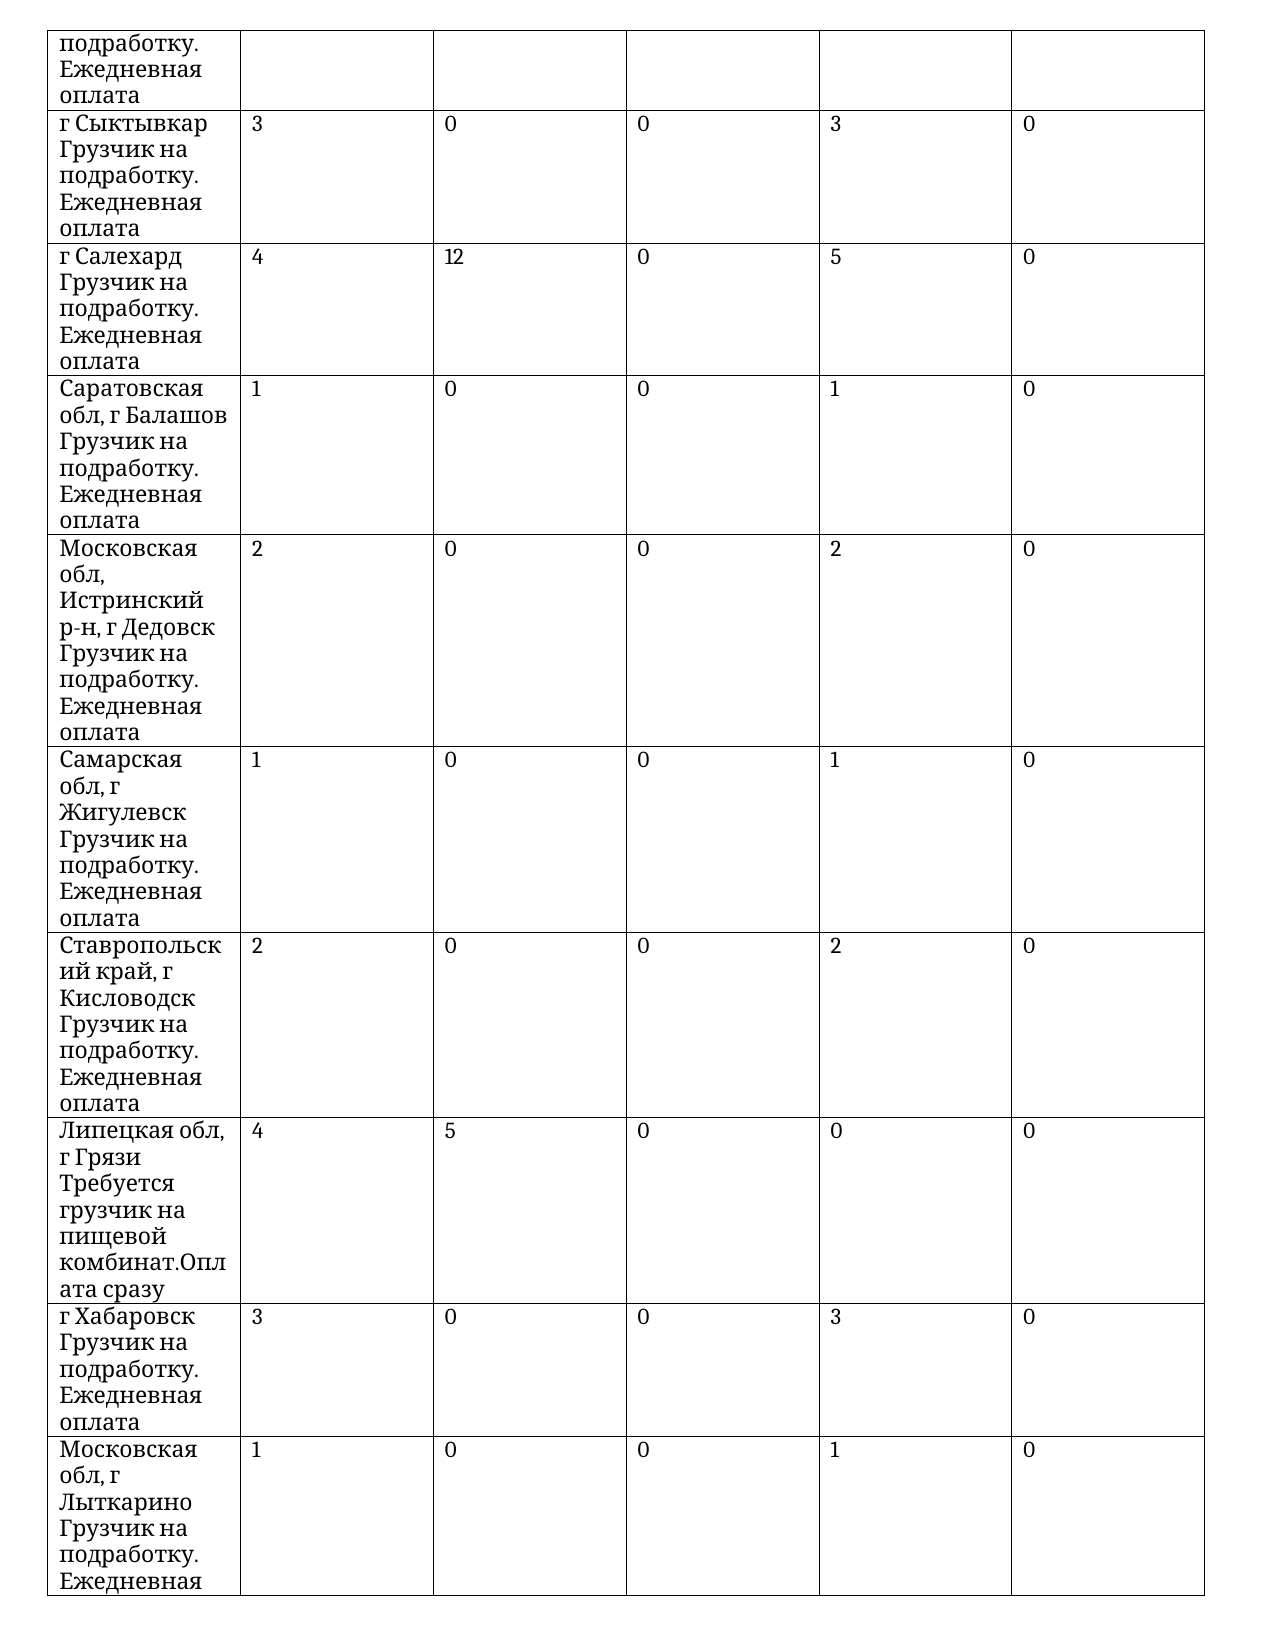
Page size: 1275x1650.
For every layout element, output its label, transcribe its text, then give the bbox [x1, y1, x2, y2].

table_cell 1 [241, 1437, 433, 1595]
table_cell 0 [627, 376, 819, 534]
table_cell 0 [434, 31, 626, 109]
table_cell 0 [627, 111, 819, 242]
table_cell г Хабаровск Грузчик на подработку. Ежедневная оплата [48, 1304, 240, 1436]
table_cell 0 [627, 31, 819, 109]
table_cell 0 [1012, 111, 1204, 242]
table_cell 0 [434, 1437, 626, 1595]
table_cell 3 [241, 111, 433, 242]
table_cell 0 [434, 747, 626, 932]
table_cell г Сыктывкар Грузчик на подработку. Ежедневная оплата [48, 111, 240, 242]
table_cell Самарская обл, г Жигулевск Грузчик на подработку. Ежедневная оплата [48, 747, 240, 932]
table_cell 0 [1012, 933, 1204, 1117]
table_cell 4 [241, 244, 433, 375]
table_cell 0 [627, 1304, 819, 1436]
table_cell 0 [434, 376, 626, 534]
table_cell 1 [820, 376, 1011, 534]
table_cell 0 [627, 933, 819, 1117]
table_cell 0 [627, 1118, 819, 1303]
table_cell 1 [241, 376, 433, 534]
table_cell Липецкая обл, г Грязи Требуется грузчик на пищевой комбинат.Оплата сразу [48, 1118, 240, 1303]
table_cell 2 [820, 535, 1011, 746]
table_cell 0 [434, 933, 626, 1117]
table_cell 3 [241, 31, 433, 109]
table_cell 0 [820, 1118, 1011, 1303]
table_cell Московская обл, Истринский р-н, г Дедовск Грузчик на подработку. Ежедневная оплата [48, 535, 240, 746]
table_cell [48, 1437, 240, 1595]
table_cell 12 [434, 244, 626, 375]
table_cell 5 [820, 244, 1011, 375]
table_cell 0 [1012, 1437, 1204, 1595]
table_cell 0 [1012, 1304, 1204, 1436]
table_cell 0 [434, 535, 626, 746]
table_cell 2 [241, 933, 433, 1117]
table_cell 3 [820, 1304, 1011, 1436]
table_cell 0 [1012, 747, 1204, 932]
table_cell 2 [241, 535, 433, 746]
table_cell 4 [241, 1118, 433, 1303]
table_cell 1 [241, 747, 433, 932]
table_cell 2 [820, 933, 1011, 1117]
table_cell 0 [1012, 31, 1204, 109]
table_cell 3 [820, 111, 1011, 242]
table_cell 3 [820, 31, 1011, 109]
table_cell 0 [434, 111, 626, 242]
table_cell 0 [627, 1437, 819, 1595]
table_cell 0 [627, 747, 819, 932]
table_cell г Салехард Грузчик на подработку. Ежедневная оплата [48, 244, 240, 375]
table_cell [48, 31, 240, 109]
table_cell 0 [627, 244, 819, 375]
table_cell 0 [1012, 1118, 1204, 1303]
table_cell 0 [1012, 535, 1204, 746]
table_cell Саратовская обл, г Балашов Грузчик на подработку. Ежедневная оплата [48, 376, 240, 534]
table_cell 5 [434, 1118, 626, 1303]
table_cell 0 [627, 535, 819, 746]
table_cell Ставропольский край, г Кисловодск Грузчик на подработку. Ежедневная оплата [48, 933, 240, 1117]
table_cell 1 [820, 747, 1011, 932]
table_cell 3 [241, 1304, 433, 1436]
table_cell 0 [1012, 376, 1204, 534]
table_cell 0 [434, 1304, 626, 1436]
table_cell 0 [1012, 244, 1204, 375]
table_cell 1 [820, 1437, 1011, 1595]
